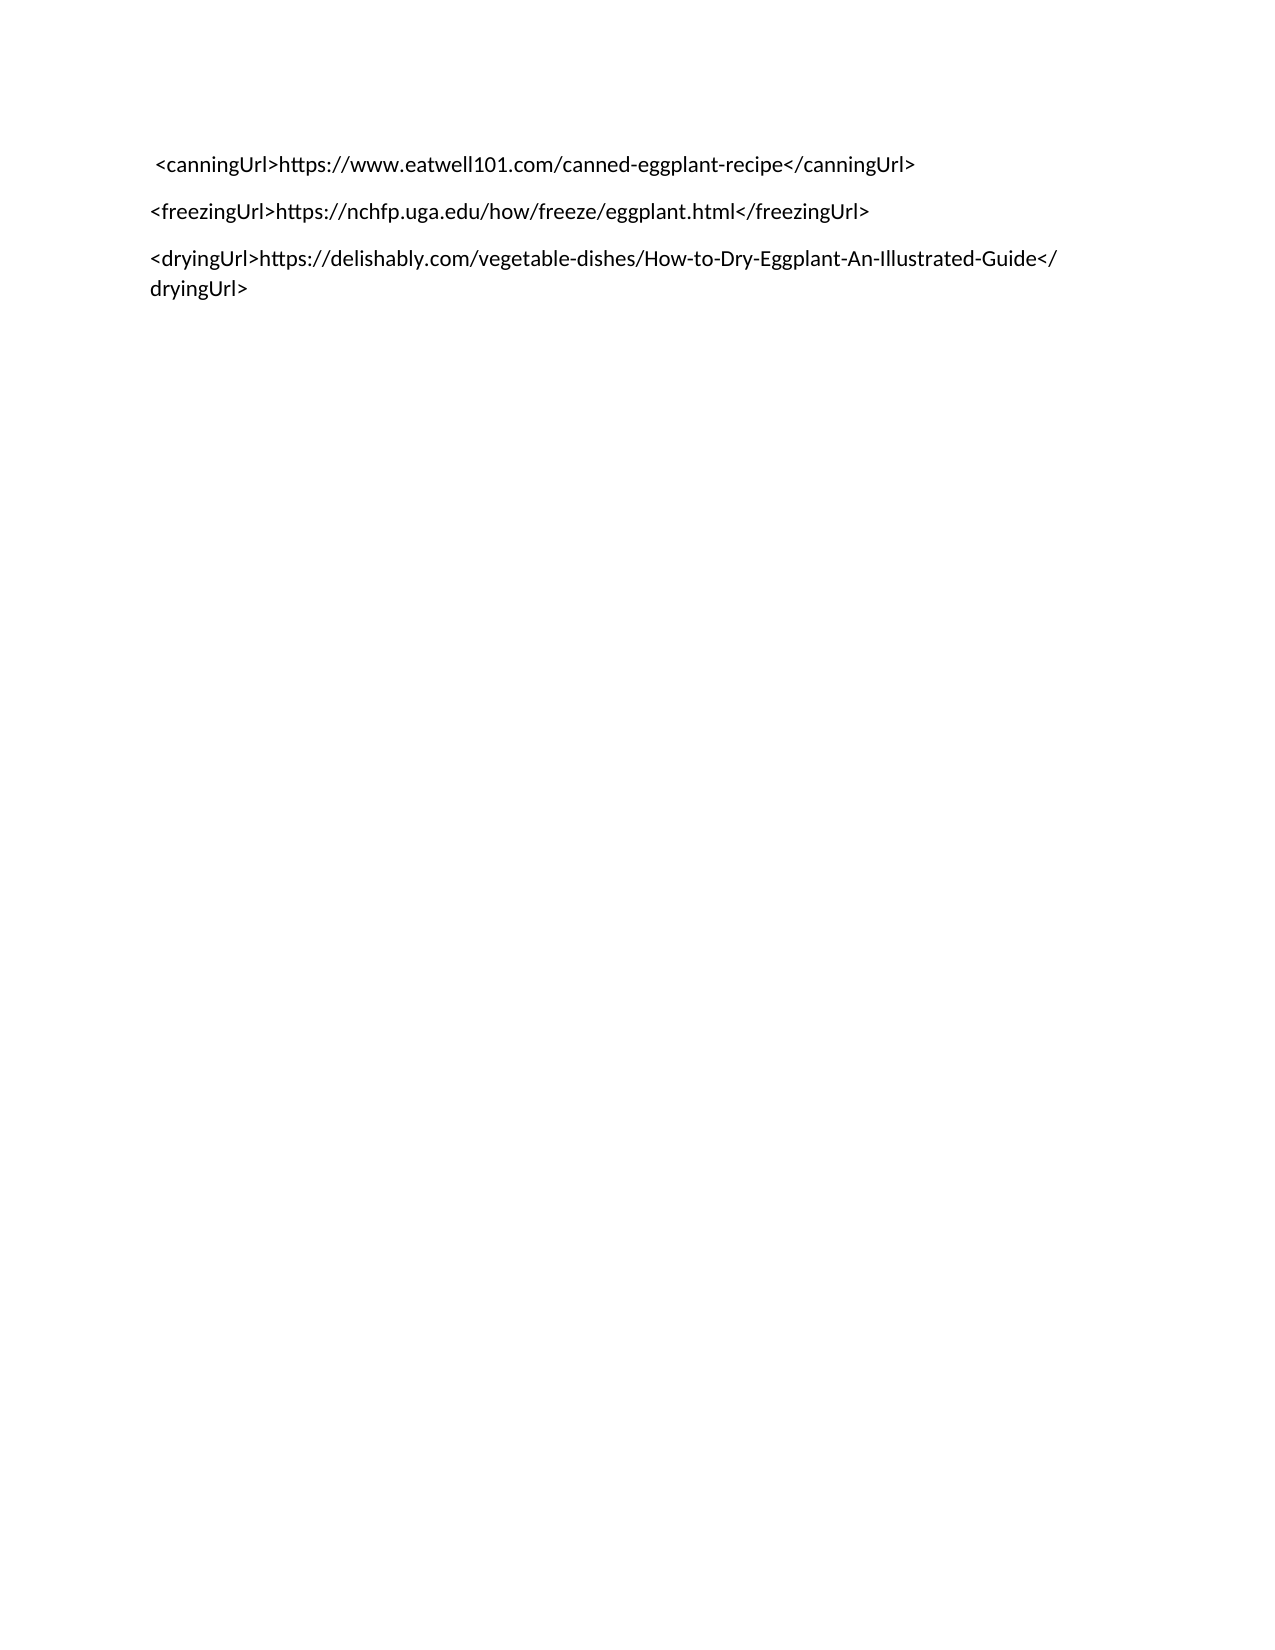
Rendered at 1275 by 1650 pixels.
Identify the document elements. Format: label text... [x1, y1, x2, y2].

text <canningUrl>https://www.eatwell101.com/canned-eggplant-recipe</canningUrl> [150, 150, 1125, 178]
text <dryingUrl>https://delishably.com/vegetable-dishes/How-to-Dry-Eggplant-An-Illustrated-Guide</dryingUrl> [150, 244, 1125, 302]
text <freezingUrl>https://nchfp.uga.edu/how/freeze/eggplant.html</freezingUrl> [150, 197, 1125, 225]
